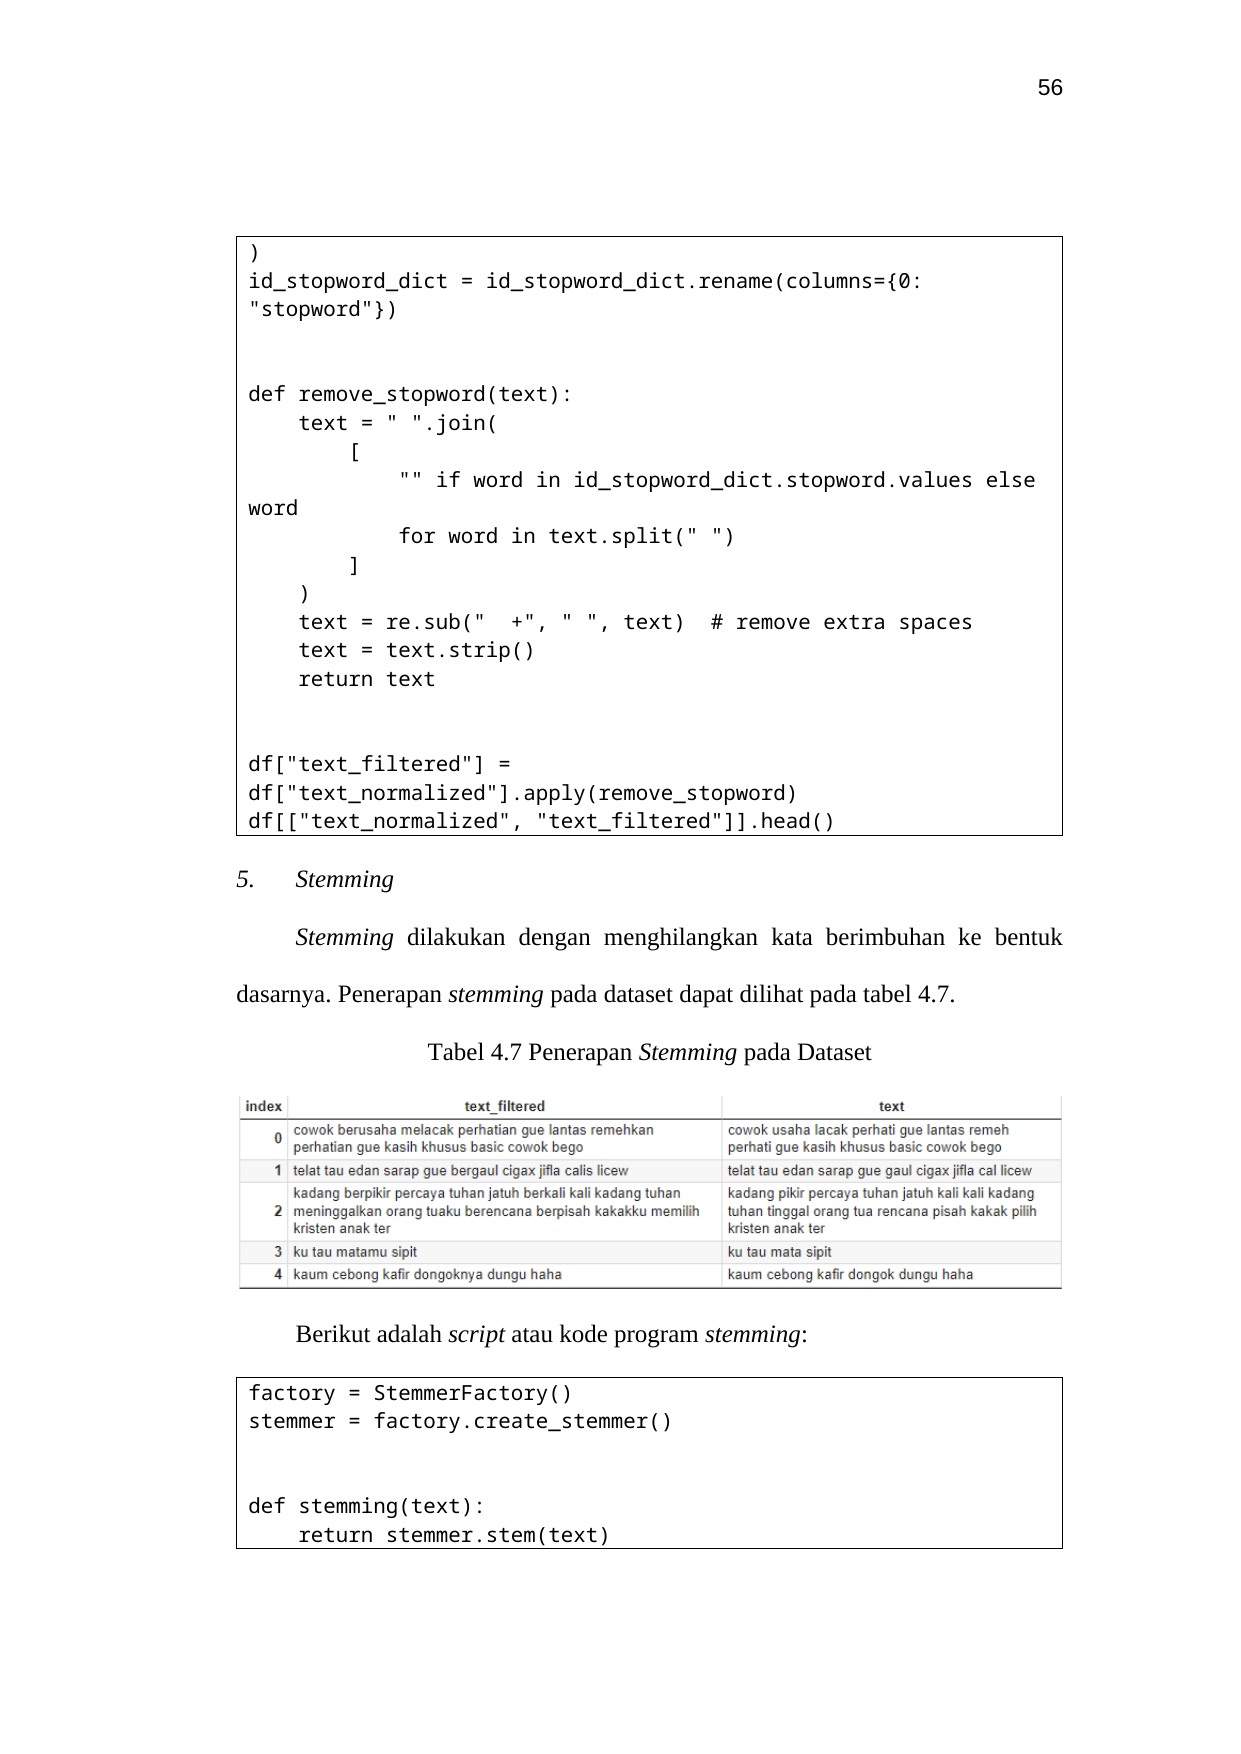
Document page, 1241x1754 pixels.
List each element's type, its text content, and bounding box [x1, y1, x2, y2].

picture [236, 1094, 1063, 1291]
text Stemming dilakukan dengan menghilangkan kata berimbuhan ke bentuk dasarnya. Penerapan stemming pada dataset dapat dilihat pada tabel 4.7. [236, 922, 1063, 1008]
text Berikut adalah script atau kode program stemming: [236, 1319, 1063, 1348]
list Stemming [236, 864, 1063, 893]
text Tabel 4.7 Penerapan Stemming pada Dataset [236, 1037, 1063, 1066]
